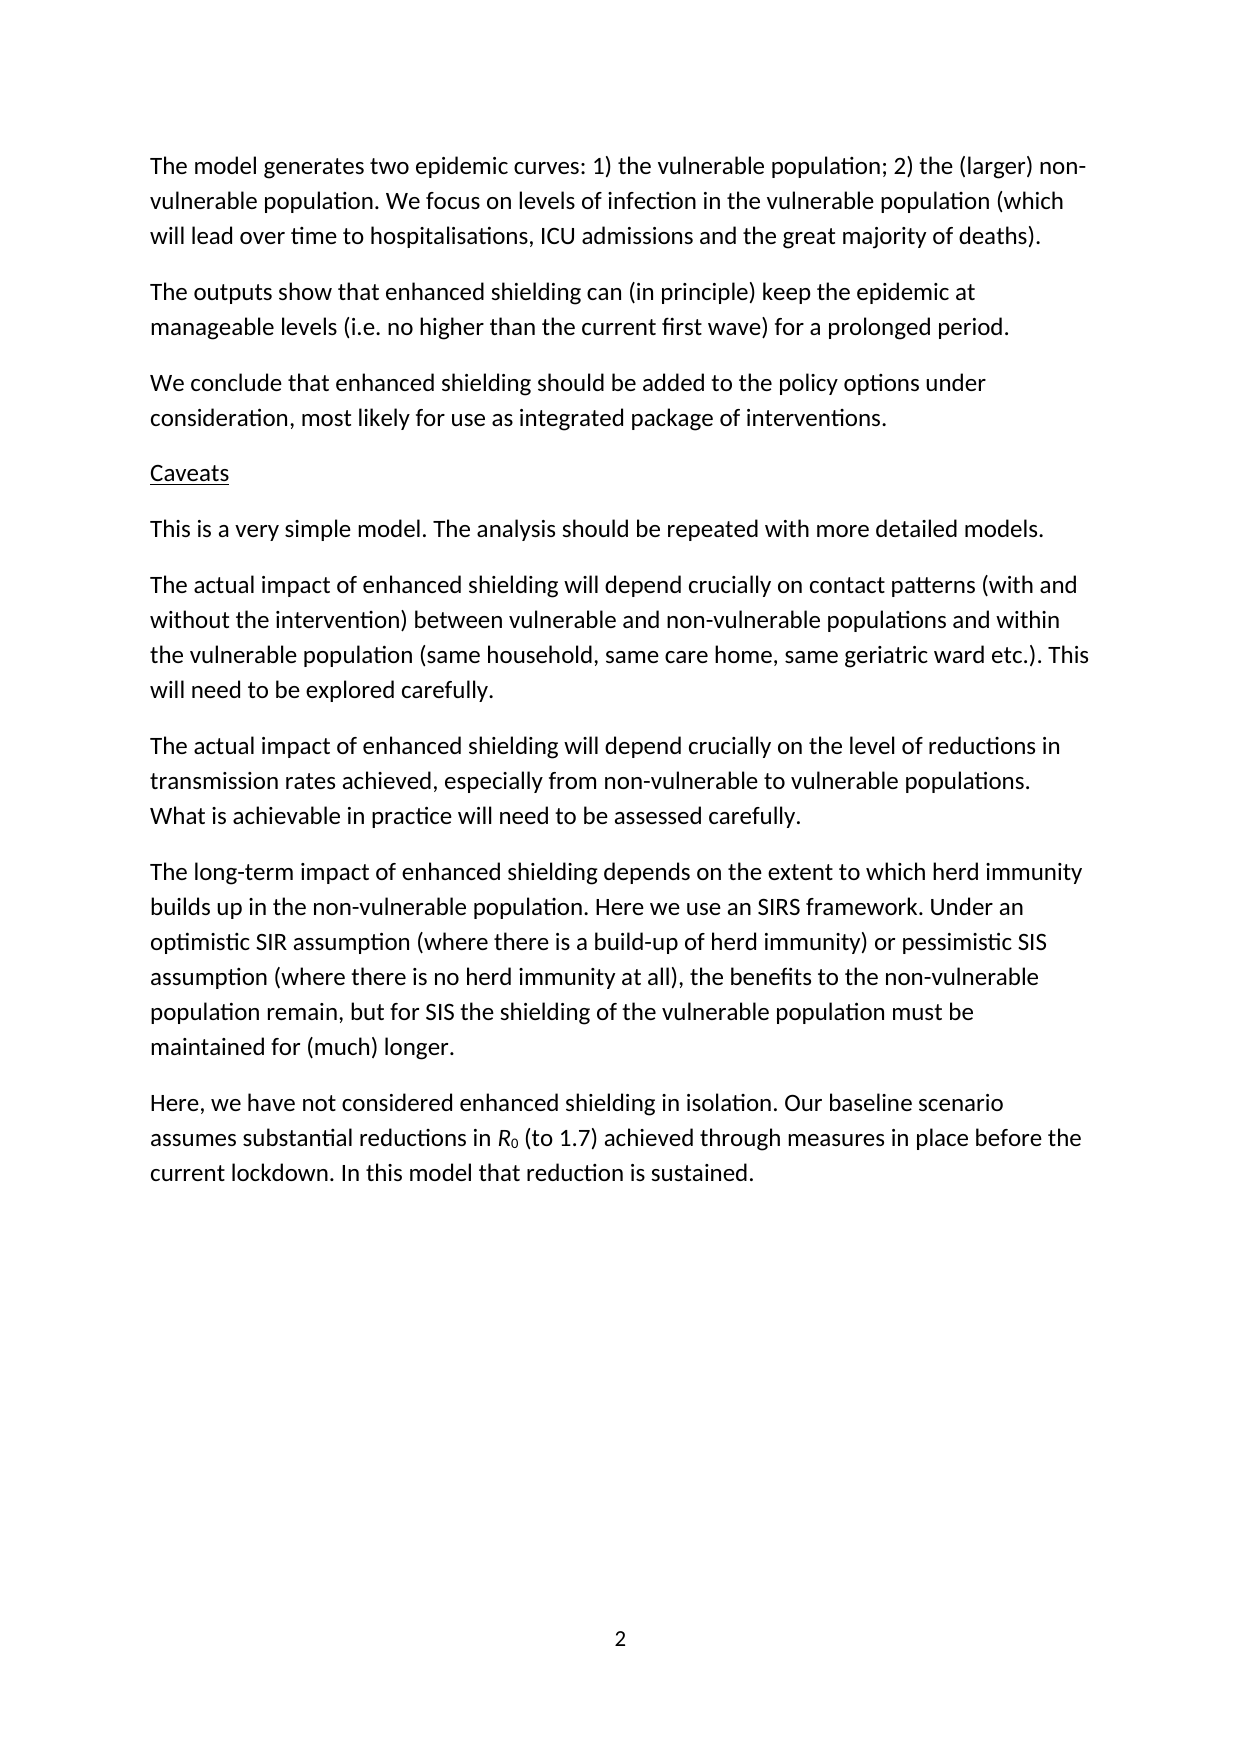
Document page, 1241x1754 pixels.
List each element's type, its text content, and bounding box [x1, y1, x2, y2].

text The actual impact of enhanced shielding will depend crucially on the level of reductions in transmission rates achieved, especially from non-vulnerable to vulnerable populations. What is achievable in practice will need to be assessed carefully. [150, 730, 1090, 831]
text We conclude that enhanced shielding should be added to the policy options under consideration, most likely for use as integrated package of interventions. [150, 367, 1090, 432]
text The model generates two epidemic curves: 1) the vulnerable population; 2) the (larger) non-vulnerable population. We focus on levels of infection in the vulnerable population (which will lead over time to hospitalisations, ICU admissions and the great majority of deaths). [150, 150, 1090, 251]
text Caveats [150, 457, 1090, 488]
text The long-term impact of enhanced shielding depends on the extent to which herd immunity builds up in the non-vulnerable population. Here we use an SIRS framework. Under an optimistic SIR assumption (where there is a build-up of herd immunity) or pessimistic SIS assumption (where there is no herd immunity at all), the benefits to the non-vulnerable population remain, but for SIS the shielding of the vulnerable population must be maintained for (much) longer. [150, 856, 1090, 1061]
text The outputs show that enhanced shielding can (in principle) keep the epidemic at manageable levels (i.e. no higher than the current first wave) for a prolonged period. [150, 276, 1090, 341]
text Here, we have not considered enhanced shielding in isolation. Our baseline scenario assumes substantial reductions in R0 (to 1.7) achieved through measures in place before the current lockdown. In this model that reduction is sustained. [150, 1087, 1090, 1187]
text The actual impact of enhanced shielding will depend crucially on contact patterns (with and without the intervention) between vulnerable and non-vulnerable populations and within the vulnerable population (same household, same care home, same geriatric ward etc.). This will need to be explored carefully. [150, 569, 1090, 705]
text This is a very simple model. The analysis should be repeated with more detailed models. [150, 513, 1090, 544]
